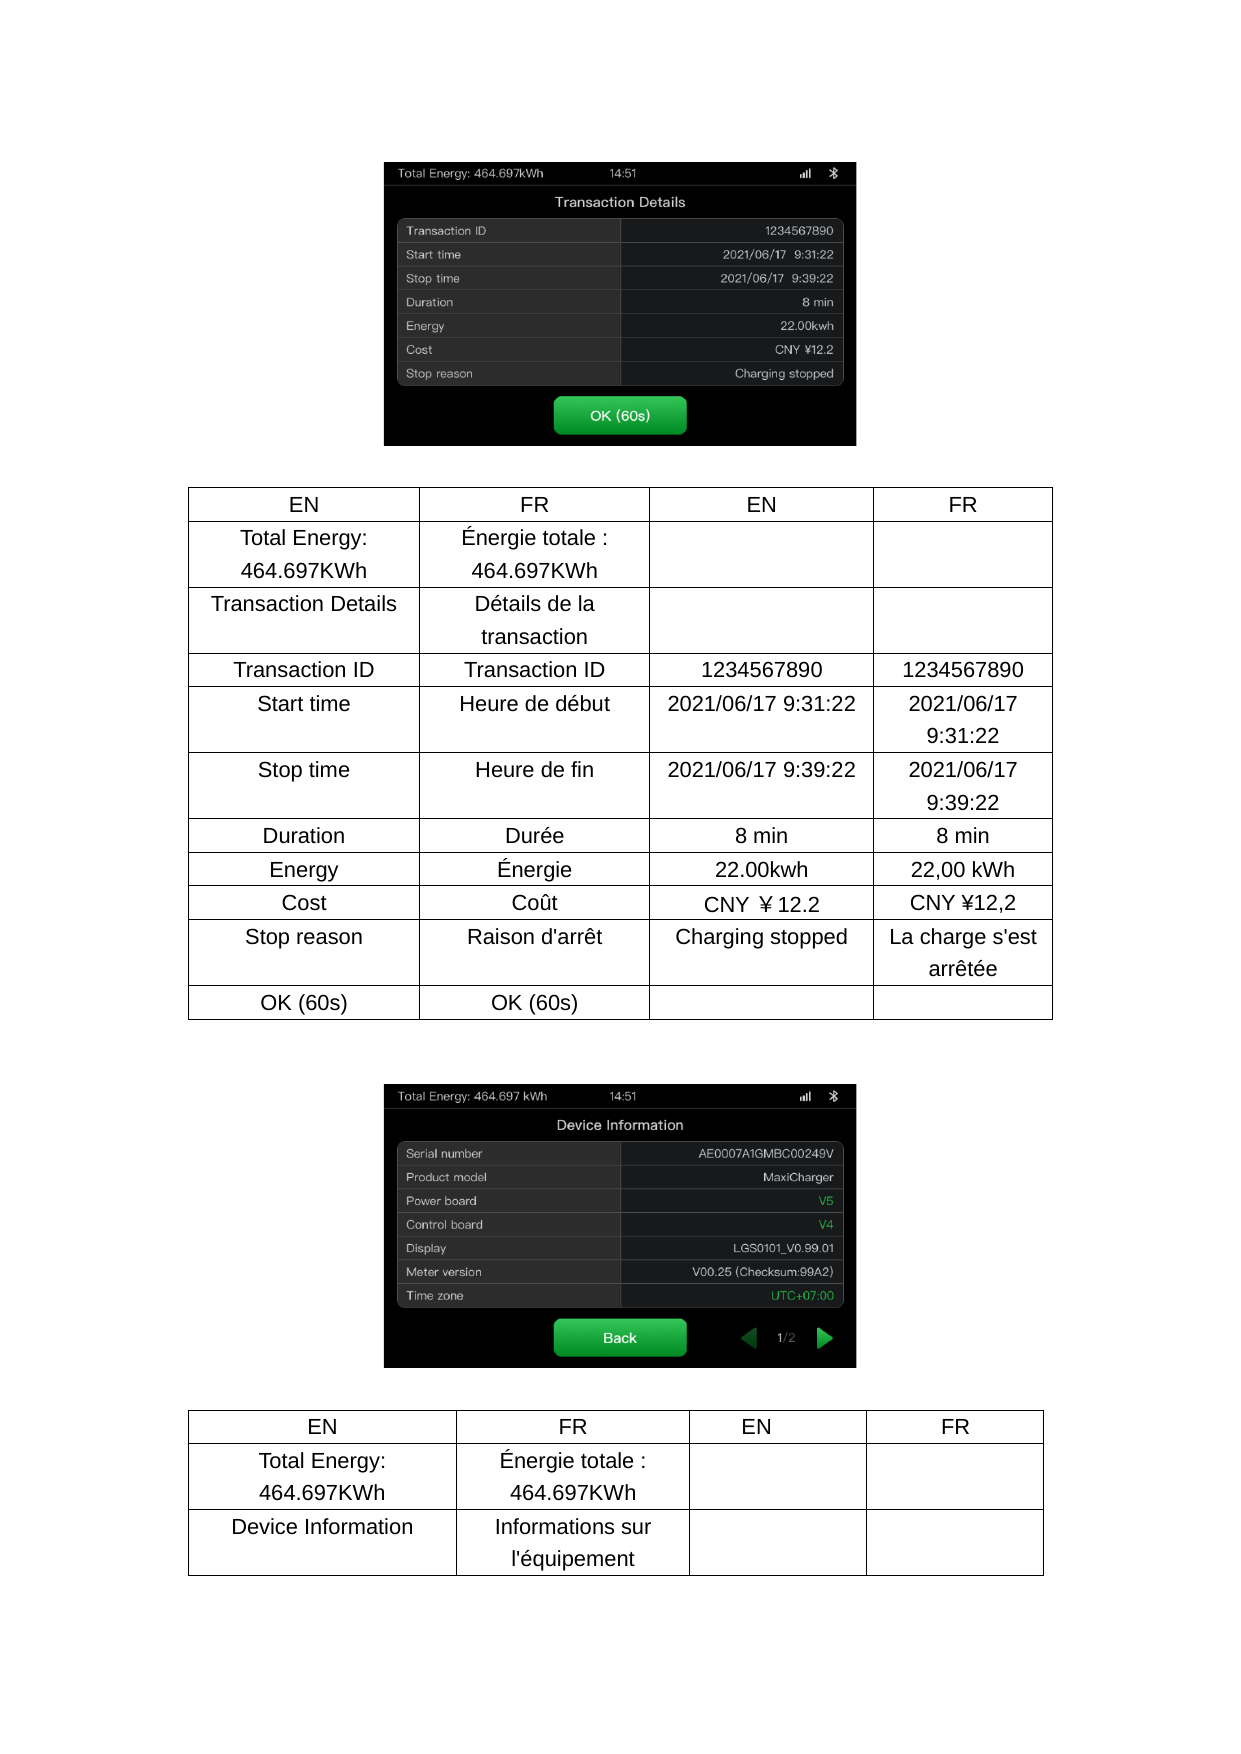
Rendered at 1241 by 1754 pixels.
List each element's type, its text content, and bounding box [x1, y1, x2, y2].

table_cell [650, 986, 873, 1018]
table_header FR [867, 1411, 1043, 1443]
table_cell Heure de fin [420, 753, 649, 818]
table_cell 2021/06/17 9:39:22 [874, 753, 1052, 818]
table_cell 2021/06/17 9:39:22 [650, 753, 873, 818]
table_cell Énergie totale : 464.697KWh [457, 1444, 689, 1509]
table_header EN [690, 1411, 866, 1443]
table_cell Device Information [189, 1510, 456, 1575]
table_cell [867, 1444, 1043, 1509]
table_cell Énergie [420, 853, 649, 885]
table_cell Coût [420, 886, 649, 919]
table_cell [874, 588, 1052, 653]
table_cell Charging stopped [650, 920, 873, 985]
table_cell Cost [189, 886, 419, 919]
table_cell 1234567890 [874, 654, 1052, 686]
table_cell [690, 1510, 866, 1575]
table_cell 22.00kwh [650, 853, 873, 885]
table_cell La charge s'est arrêtée [874, 920, 1052, 985]
table_cell [650, 588, 873, 653]
table_header FR [420, 488, 649, 521]
table_cell Transaction Details [189, 588, 419, 653]
table_cell Transaction ID [189, 654, 419, 686]
picture [383, 162, 857, 446]
table_cell Start time [189, 687, 419, 752]
picture [383, 1084, 857, 1368]
table_cell 1234567890 [650, 654, 873, 686]
table_cell Heure de début [420, 687, 649, 752]
table_cell Total Energy: 464.697KWh [189, 522, 419, 587]
table_cell Informations sur l'équipement [457, 1510, 689, 1575]
table_cell Durée [420, 819, 649, 852]
table_cell Stop reason [189, 920, 419, 985]
table_cell Energy [189, 853, 419, 885]
table_cell 22,00 kWh [874, 853, 1052, 885]
table_cell [874, 522, 1052, 587]
table_cell 8 min [874, 819, 1052, 852]
table_cell [874, 986, 1052, 1018]
table_header FR [457, 1411, 689, 1443]
table_header FR [874, 488, 1052, 521]
table_cell OK (60s) [189, 986, 419, 1018]
table_cell 2021/06/17 9:31:22 [874, 687, 1052, 752]
table_cell [867, 1510, 1043, 1575]
table_cell Transaction ID [420, 654, 649, 686]
table_cell 2021/06/17 9:31:22 [650, 687, 873, 752]
table_cell CNY ¥12,2 [874, 886, 1052, 919]
table_header EN [650, 488, 873, 521]
table_cell Détails de la transaction [420, 588, 649, 653]
table_cell OK (60s) [420, 986, 649, 1018]
table_header EN [189, 1411, 456, 1443]
table_cell Stop time [189, 753, 419, 818]
table_cell 8 min [650, 819, 873, 852]
table_cell [650, 522, 873, 587]
table_cell Total Energy: 464.697KWh [189, 1444, 456, 1509]
table_cell CNY ￥12.2 [650, 886, 873, 919]
table_cell Énergie totale : 464.697KWh [420, 522, 649, 587]
table_cell [690, 1444, 866, 1509]
table_header EN [189, 488, 419, 521]
table_cell Raison d'arrêt [420, 920, 649, 985]
table_cell Duration [189, 819, 419, 852]
